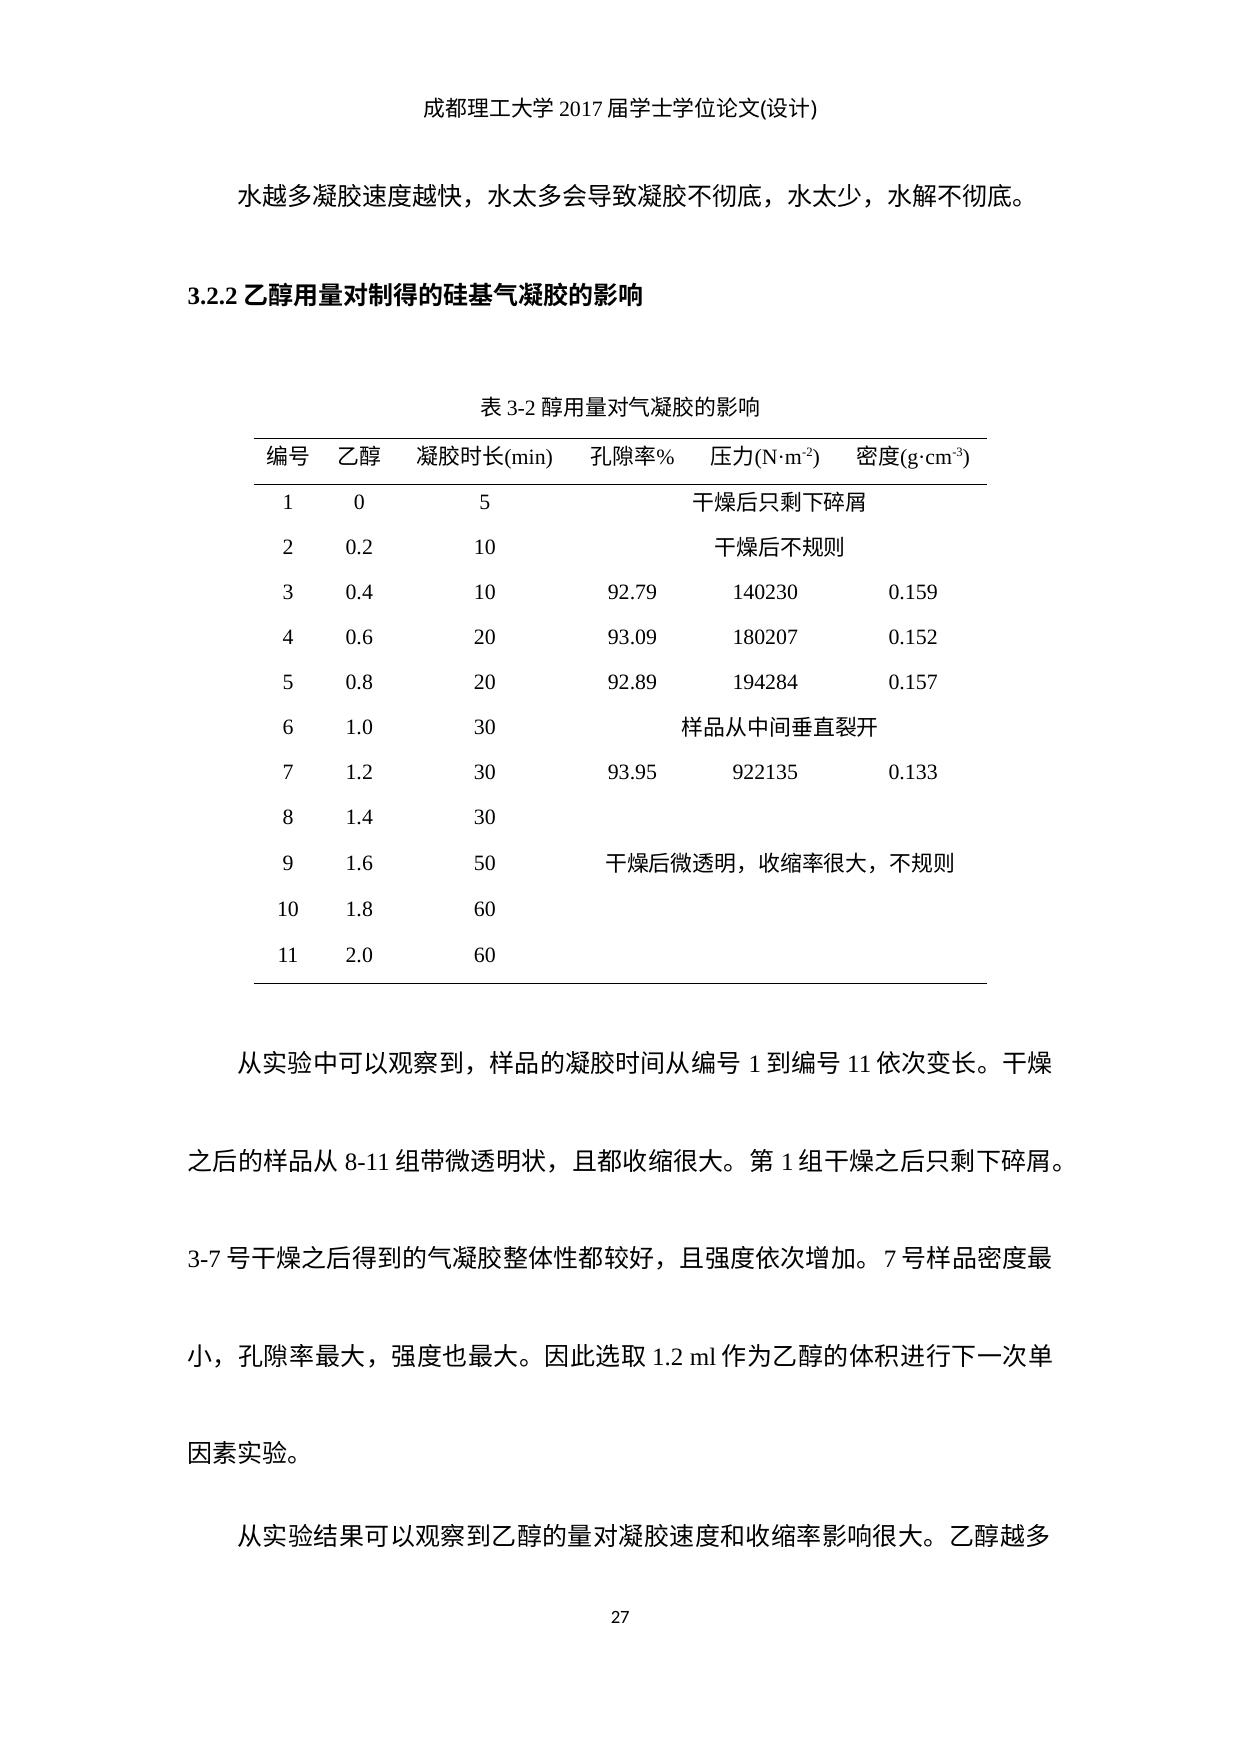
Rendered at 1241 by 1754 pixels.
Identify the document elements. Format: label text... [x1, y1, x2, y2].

table_cell 93.09 [573, 620, 691, 665]
table_header 凝胶时长(min) [396, 439, 573, 484]
table_cell 4 [254, 620, 322, 665]
table_cell 0.6 [322, 620, 396, 665]
table_cell 10 [396, 575, 573, 620]
table_cell 样品从中间垂直裂开 [573, 710, 987, 755]
table_header 密度(g·cm-3) [839, 439, 987, 484]
table_cell 10 [396, 530, 573, 575]
table_cell 93.95 [573, 755, 691, 800]
table_cell 5 [396, 485, 573, 530]
table_cell 2 [254, 530, 322, 575]
table_cell 2.0 [322, 937, 396, 983]
table_cell 8 [254, 800, 322, 845]
table_cell 1.2 [322, 755, 396, 800]
table_header 乙醇 [322, 439, 396, 484]
table_cell 6 [254, 710, 322, 755]
text 从实验中可以观察到，样品的凝胶时间从编号1到编号11依次变长。干燥之后的样品从8-11组带微透明状，且都收缩很大。第1组干燥之后只剩下碎屑。3-7号干燥之后得到的气凝胶整体性都较好，且强度依次增加。7号样品密度最小，孔隙率最大，强度也最大。因此选取1.2 ml作为乙醇的体积进行下一次单因素实验。 [187, 1029, 1053, 1484]
table_cell 60 [396, 891, 573, 937]
table_header 孔隙率% [573, 439, 691, 484]
table_cell 0.133 [839, 755, 987, 800]
text 水越多凝胶速度越快，水太多会导致凝胶不彻底，水太少，水解不彻底。 [187, 162, 1053, 227]
table_cell 180207 [691, 620, 839, 665]
table_cell 140230 [691, 575, 839, 620]
subtitle 3.2.2 乙醇用量对制得的硅基气凝胶的影响 [187, 261, 1053, 326]
table_header 编号 [254, 439, 322, 484]
table_cell 20 [396, 620, 573, 665]
table_cell 922135 [691, 755, 839, 800]
table_cell 30 [396, 710, 573, 755]
table_cell 3 [254, 575, 322, 620]
table_cell 20 [396, 665, 573, 710]
table_cell 60 [396, 937, 573, 983]
table_cell 0 [322, 485, 396, 530]
table_cell 50 [396, 845, 573, 891]
table_cell 0.157 [839, 665, 987, 710]
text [187, 1502, 1053, 1567]
table_cell 1.0 [322, 710, 396, 755]
table_cell 干燥后微透明，收缩率很大，不规则 [573, 800, 987, 983]
table_cell 92.79 [573, 575, 691, 620]
table_cell 0.2 [322, 530, 396, 575]
table_cell 9 [254, 845, 322, 891]
table_cell 194284 [691, 665, 839, 710]
table_cell 92.89 [573, 665, 691, 710]
table_cell 30 [396, 800, 573, 845]
table_cell 7 [254, 755, 322, 800]
table_cell 1.8 [322, 891, 396, 937]
table_cell 1.4 [322, 800, 396, 845]
table_cell 0.4 [322, 575, 396, 620]
table_cell 30 [396, 755, 573, 800]
table_cell 0.159 [839, 575, 987, 620]
table_cell 1 [254, 485, 322, 530]
table_cell 1.6 [322, 845, 396, 891]
table_cell 0.152 [839, 620, 987, 665]
table_header 压力(N·m-2) [691, 439, 839, 484]
table_cell 5 [254, 665, 322, 710]
table_cell 0.8 [322, 665, 396, 710]
table_cell 11 [254, 937, 322, 983]
table_cell 干燥后只剩下碎屑 [573, 485, 987, 530]
table_cell 干燥后不规则 [573, 530, 987, 575]
table_cell 10 [254, 891, 322, 937]
text 表3-2 醇用量对气凝胶的影响 [187, 389, 1053, 422]
